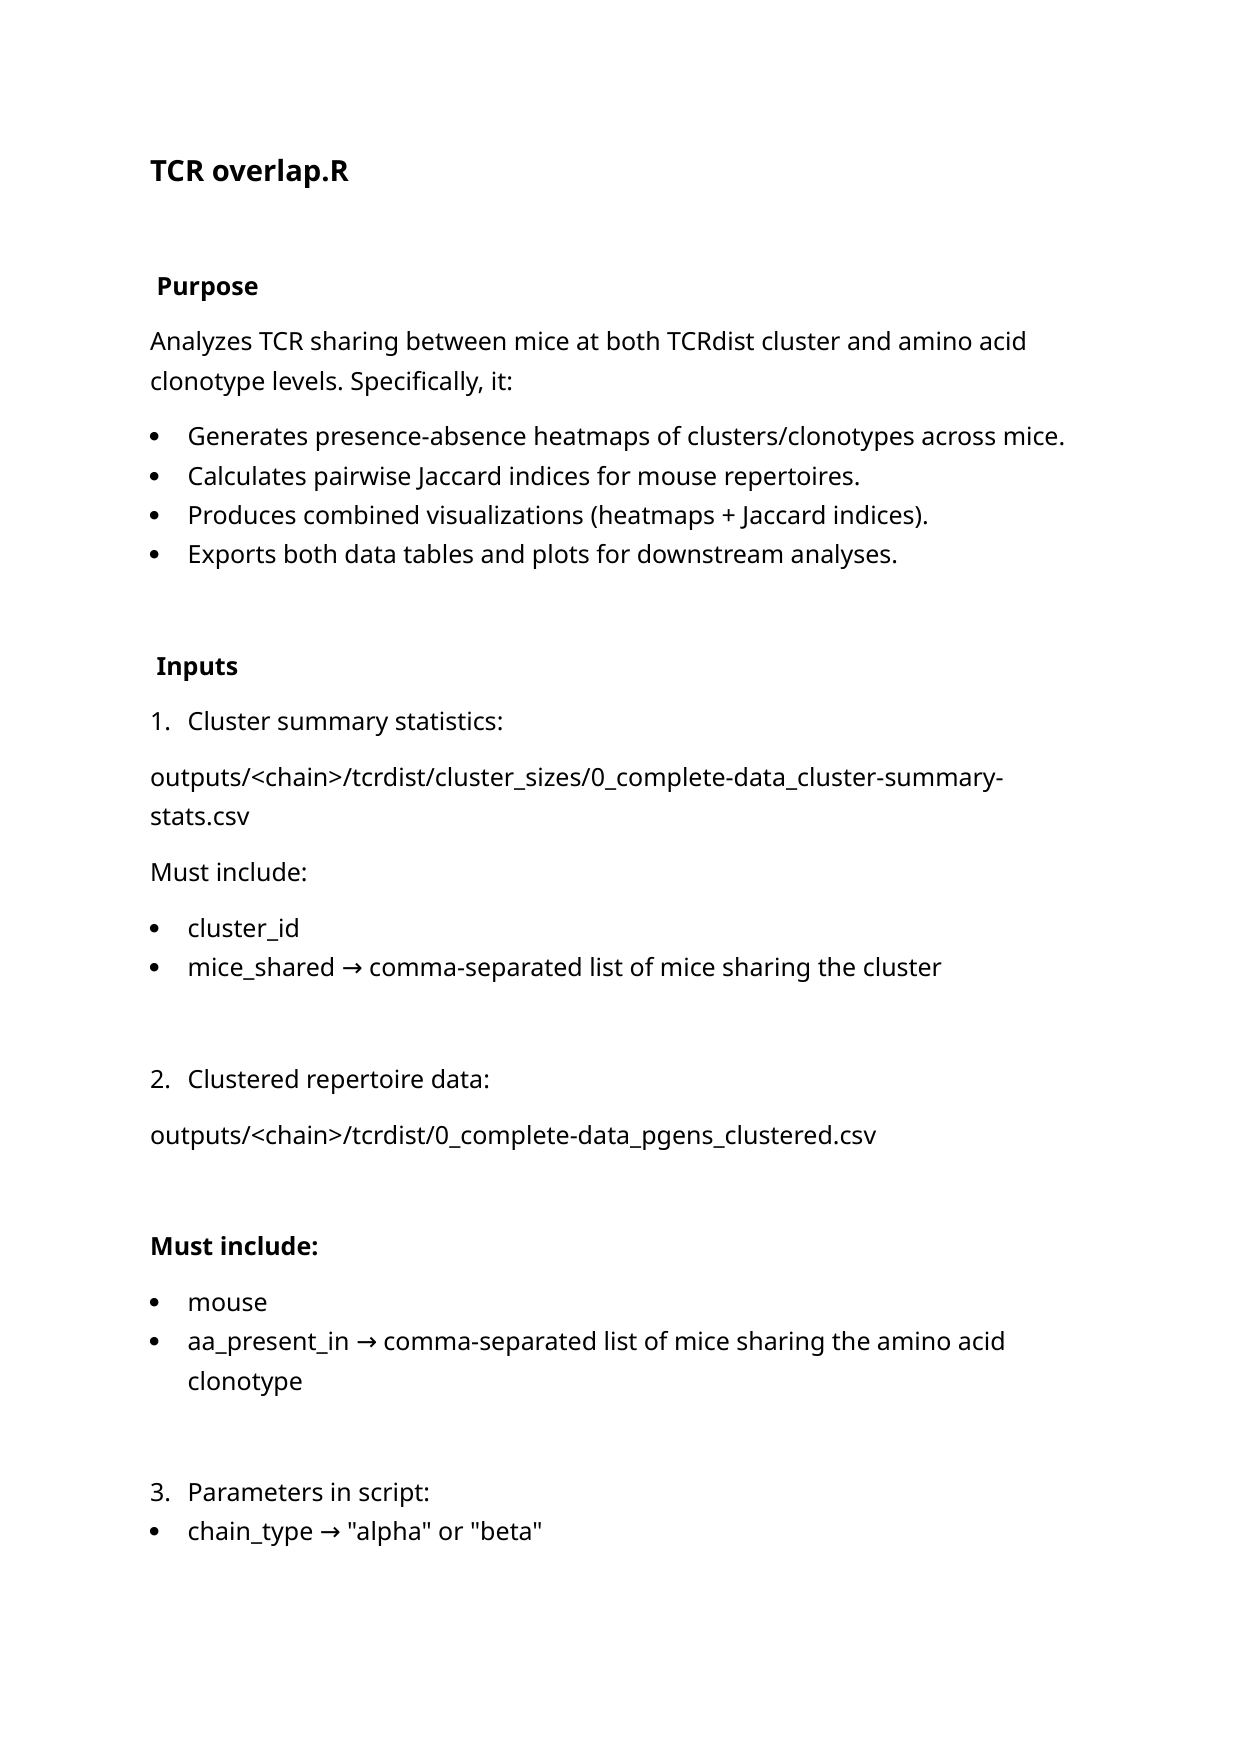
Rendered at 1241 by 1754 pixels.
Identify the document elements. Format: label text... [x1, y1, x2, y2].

text outputs/<chain>/tcrdist/0_complete-data_pgens_clustered.csv [150, 1117, 1090, 1151]
text outputs/<chain>/tcrdist/cluster_sizes/0_complete-data_cluster-summary-stats.csv [150, 760, 1090, 833]
text Must include: [150, 855, 1090, 889]
list mouse [150, 1285, 1090, 1319]
list Produces combined visualizations (heatmaps + Jaccard indices). [150, 497, 1090, 531]
list Parameters in script: [150, 1475, 1090, 1509]
list Cluster summary statistics: [150, 704, 1090, 738]
list mice_shared → comma-separated list of mice sharing the cluster [150, 950, 1090, 984]
text Inputs [150, 648, 1090, 682]
list cluster_id [150, 911, 1090, 945]
list chain_type → "alpha" or "beta" [150, 1514, 1090, 1548]
list Clustered repertoire data: [150, 1061, 1090, 1096]
text Analyzes TCR sharing between mice at both TCRdist cluster and amino acid clonotype levels. Specifically, it: [150, 324, 1090, 397]
text Must include: [150, 1229, 1090, 1263]
list aa_present_in → comma-separated list of mice sharing the amino acid clonotype [150, 1324, 1090, 1397]
list Calculates pairwise Jaccard indices for mouse repertoires. [150, 458, 1090, 492]
list Generates presence-absence heatmaps of clusters/clonotypes across mice. [150, 419, 1090, 453]
list Exports both data tables and plots for downstream analyses. [150, 536, 1090, 571]
text TCR overlap.R [150, 150, 1090, 190]
text Purpose [150, 268, 1090, 302]
